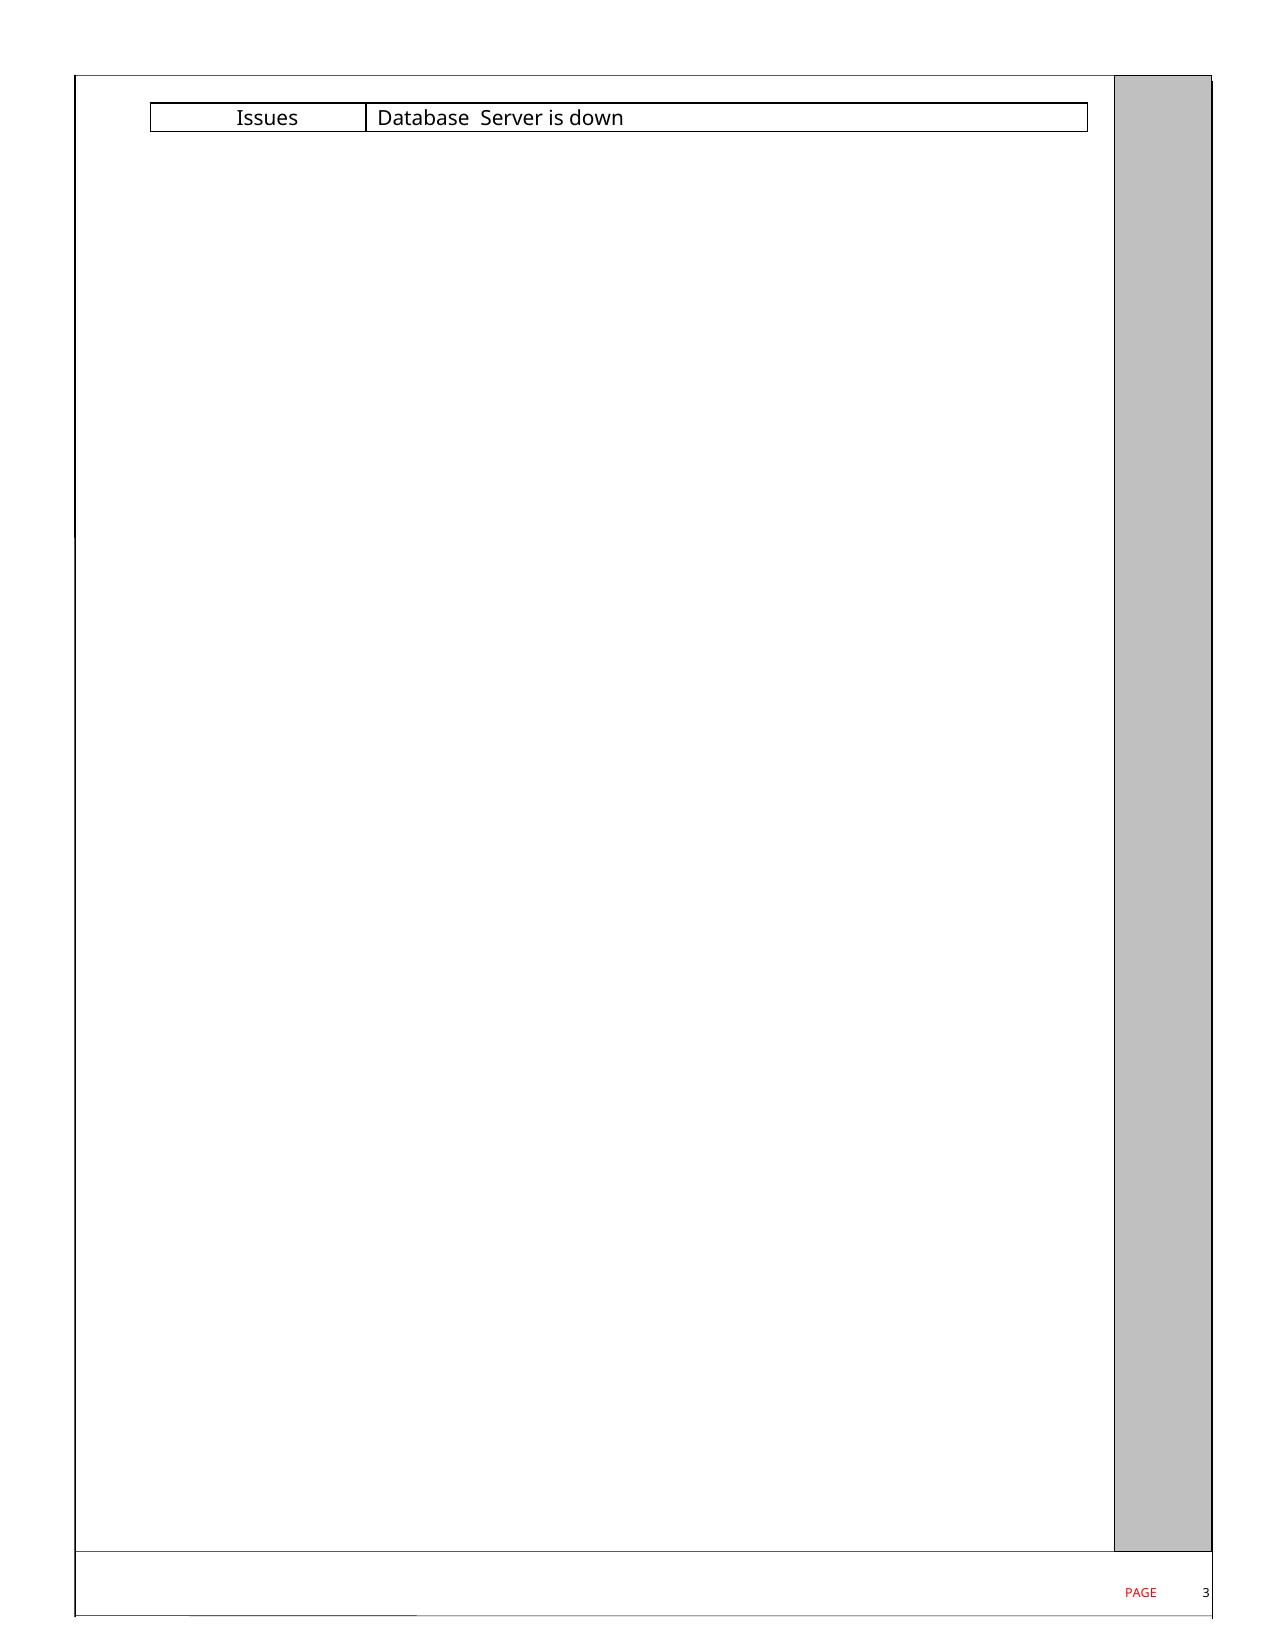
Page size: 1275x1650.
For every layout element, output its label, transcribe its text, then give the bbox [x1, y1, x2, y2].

table_cell Database Server is down [367, 104, 1087, 131]
table_cell Issues [151, 104, 365, 131]
